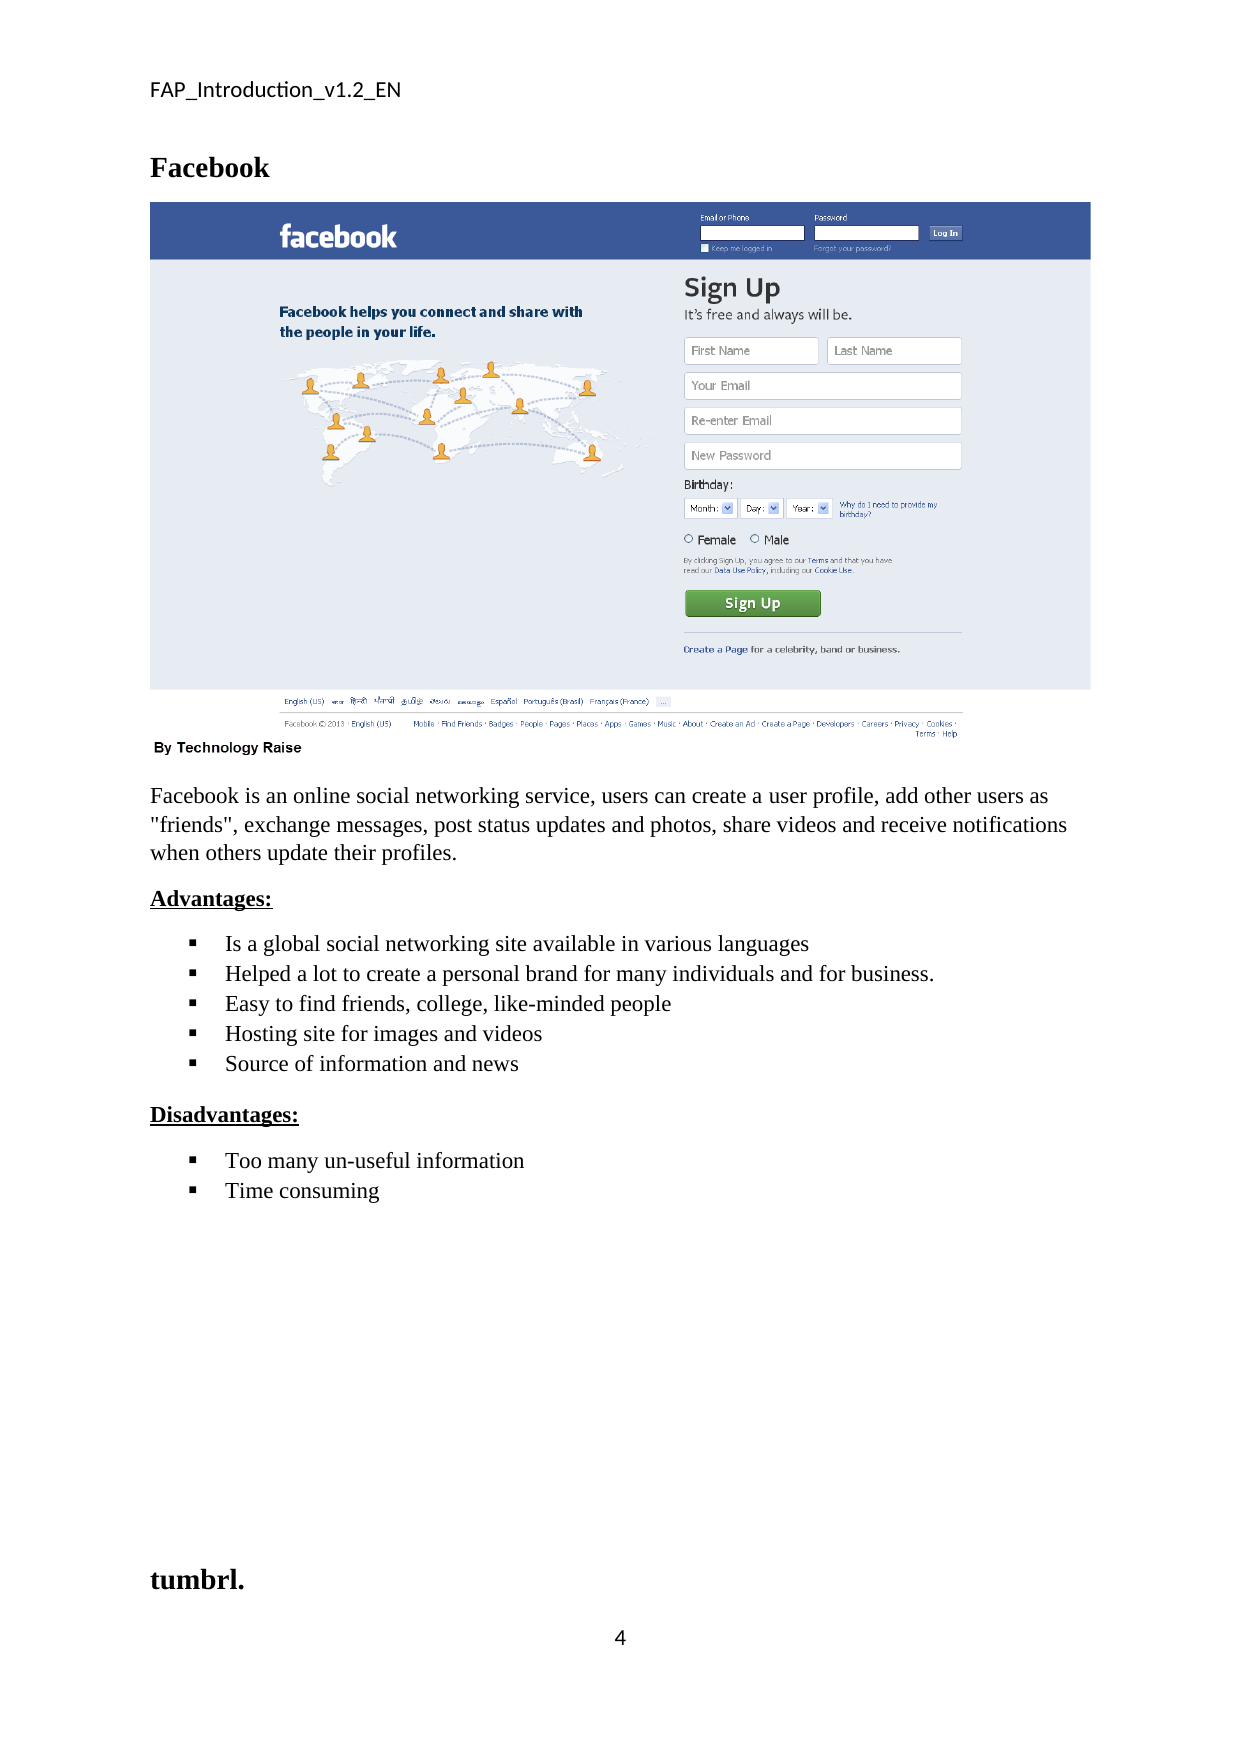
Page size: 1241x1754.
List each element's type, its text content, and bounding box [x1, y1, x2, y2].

list Easy to find friends, college, like-minded people [187, 990, 1090, 1016]
list Is a global social networking site available in various languages [187, 930, 1090, 956]
list Too many un-useful information [187, 1147, 1090, 1173]
list Hosting site for images and videos [187, 1020, 1090, 1047]
text Disadvantages: [150, 1102, 1090, 1128]
list Helped a lot to create a personal brand for many individuals and for business. [187, 960, 1090, 986]
text Facebook is an online social networking service, users can create a user profile, add other users as "friends", exchange messages, post status updates and photos, share videos and receive notifications when others update their profiles. [150, 783, 1090, 866]
list Source of information and news [187, 1051, 1090, 1077]
picture [150, 202, 1091, 764]
list Time consuming [187, 1177, 1090, 1203]
text Facebook [150, 150, 1090, 183]
text tumbrl. [150, 1562, 1090, 1595]
text Advantages: [150, 884, 1090, 911]
